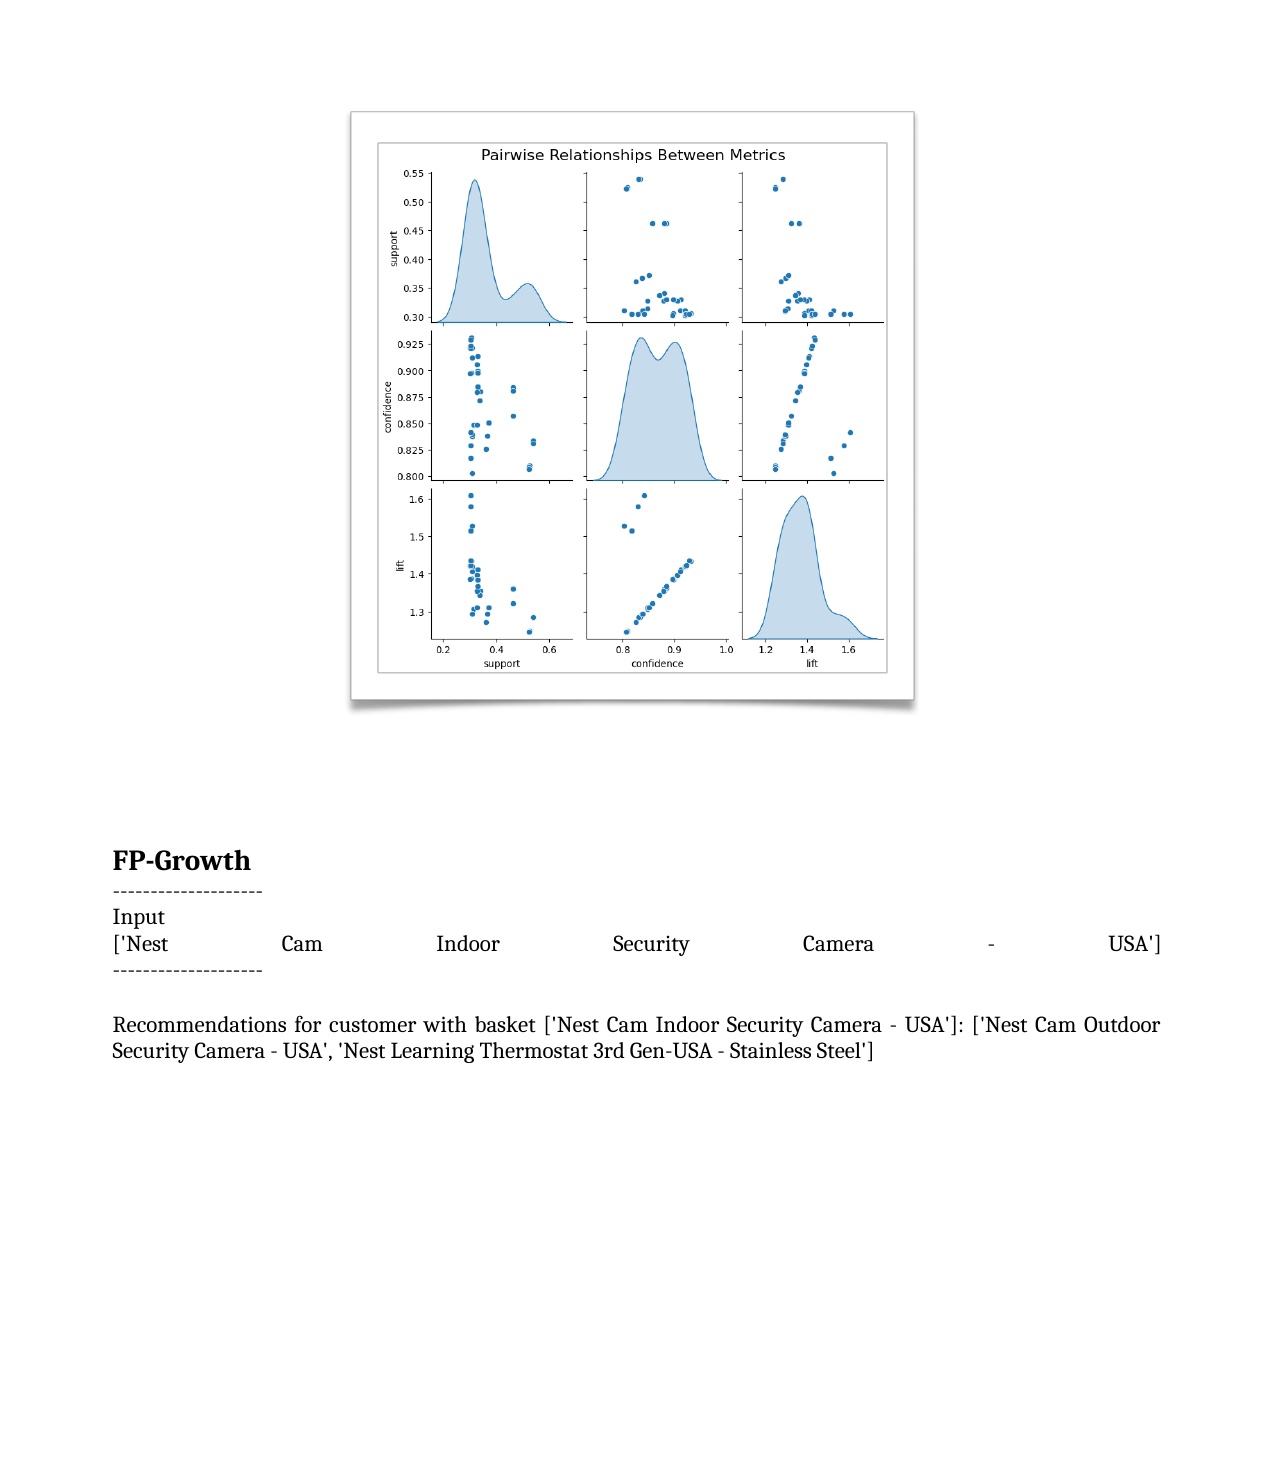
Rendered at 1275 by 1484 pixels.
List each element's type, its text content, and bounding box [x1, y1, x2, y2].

subtitle FP-Growth [112, 844, 1162, 878]
text -------------------- Input ['Nest Cam Indoor Security Camera - USA'] -------------------- Recommendations for customer with basket ['Nest Cam Indoor Security Camera - USA']: ['Nest Cam Outdoor Security Camera - USA', 'Nest Learning Thermostat 3rd Gen-USA - Stainless Steel'] [112, 878, 1162, 1064]
picture [343, 108, 923, 715]
